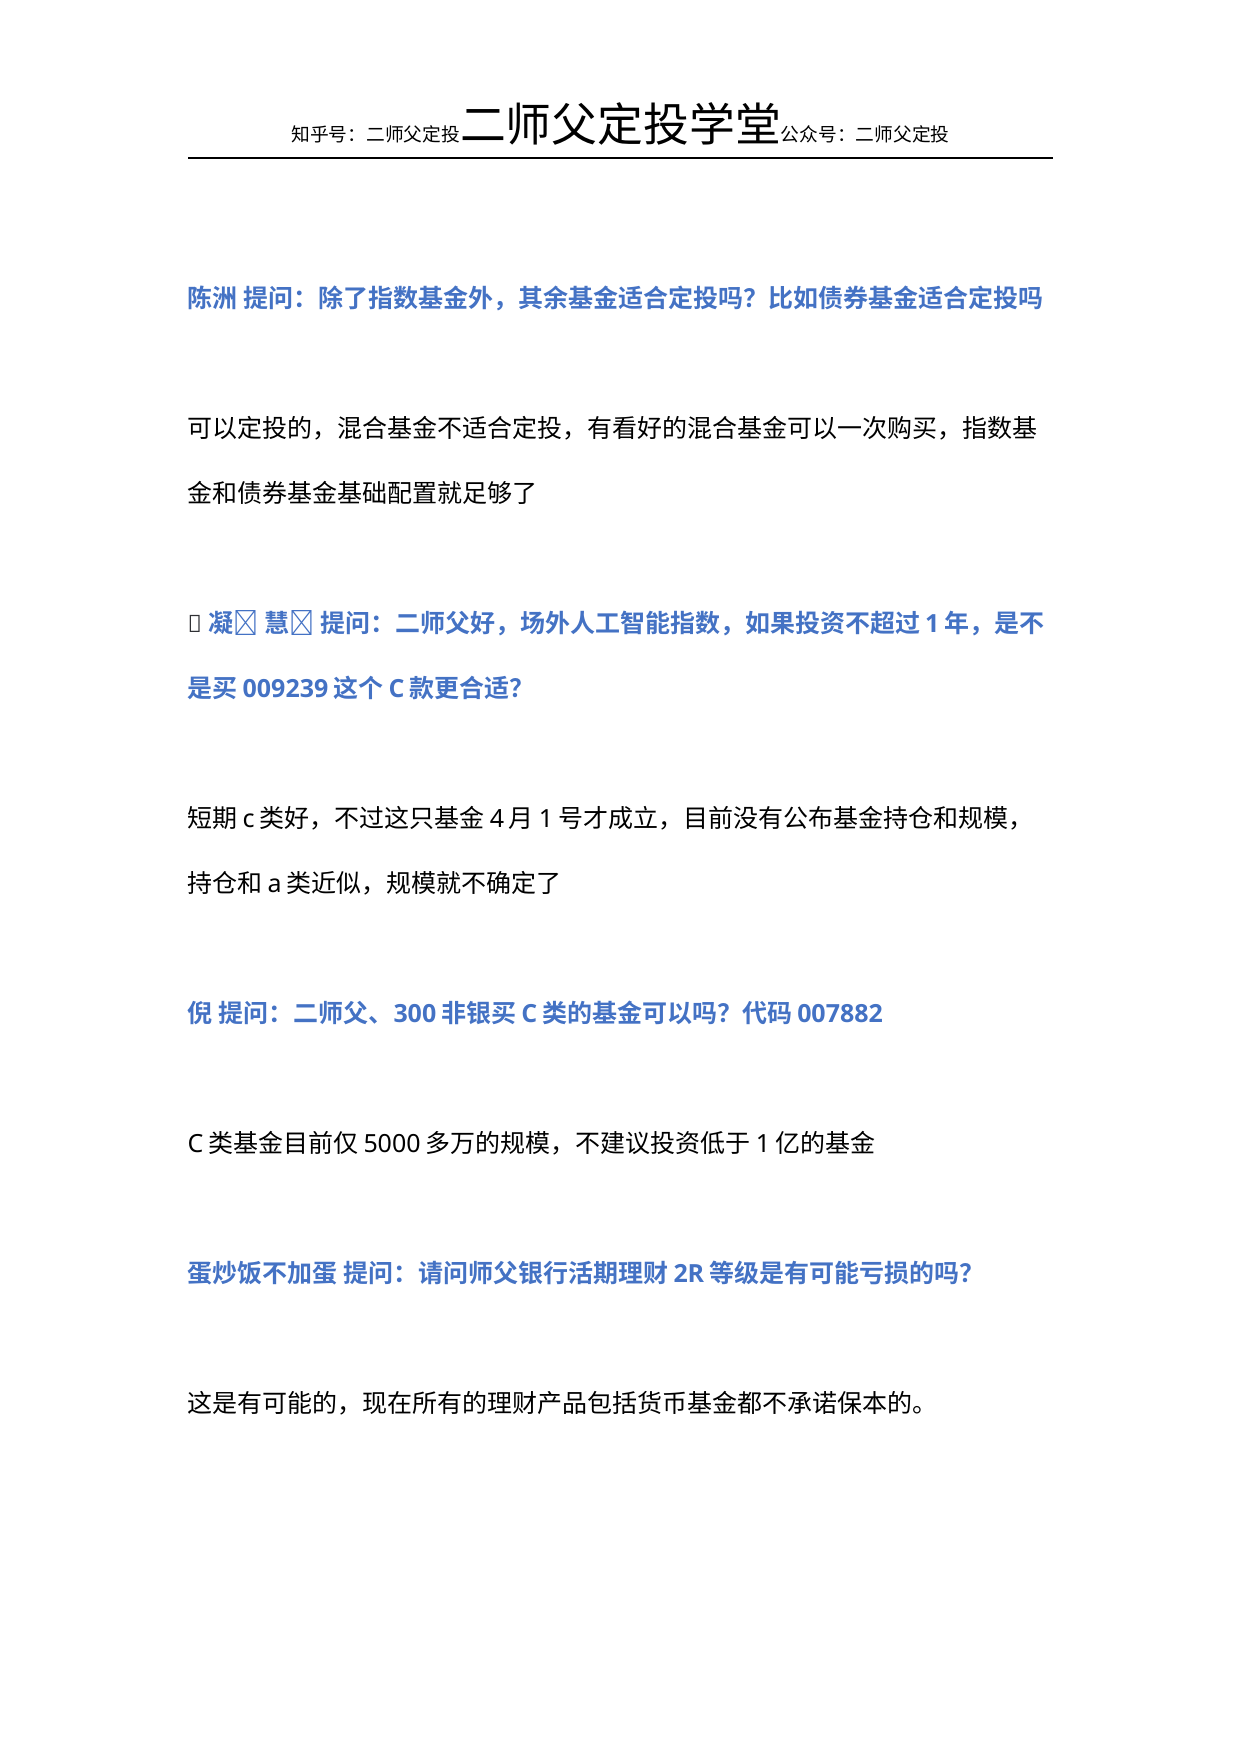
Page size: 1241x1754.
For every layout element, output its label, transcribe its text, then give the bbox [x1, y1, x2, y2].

text 这是有可能的，现在所有的理财产品包括货币基金都不承诺保本的。 [187, 1369, 1053, 1434]
text 倪 提问：二师父、300非银买C类的基金可以吗？代码007882 [187, 979, 1053, 1044]
text 短期c类好，不过这只基金4月1号才成立，目前没有公布基金持仓和规模，持仓和a类近似，规模就不确定了 [187, 784, 1053, 914]
text 陈洲 提问：除了指数基金外，其余基金适合定投吗？比如债券基金适合定投吗 [187, 264, 1053, 329]
text 可以定投的，混合基金不适合定投，有看好的混合基金可以一次购买，指数基金和债券基金基础配置就足够了 [187, 394, 1053, 524]
text 🍀 凝🌸 慧🍀 提问：二师父好，场外人工智能指数，如果投资不超过1年，是不是买009239这个C款更合适？ [187, 589, 1053, 719]
text 蛋炒饭不加蛋 提问：请问师父银行活期理财2R等级是有可能亏损的吗？ [187, 1239, 1053, 1304]
text C类基金目前仅5000多万的规模，不建议投资低于1亿的基金 [187, 1109, 1053, 1174]
